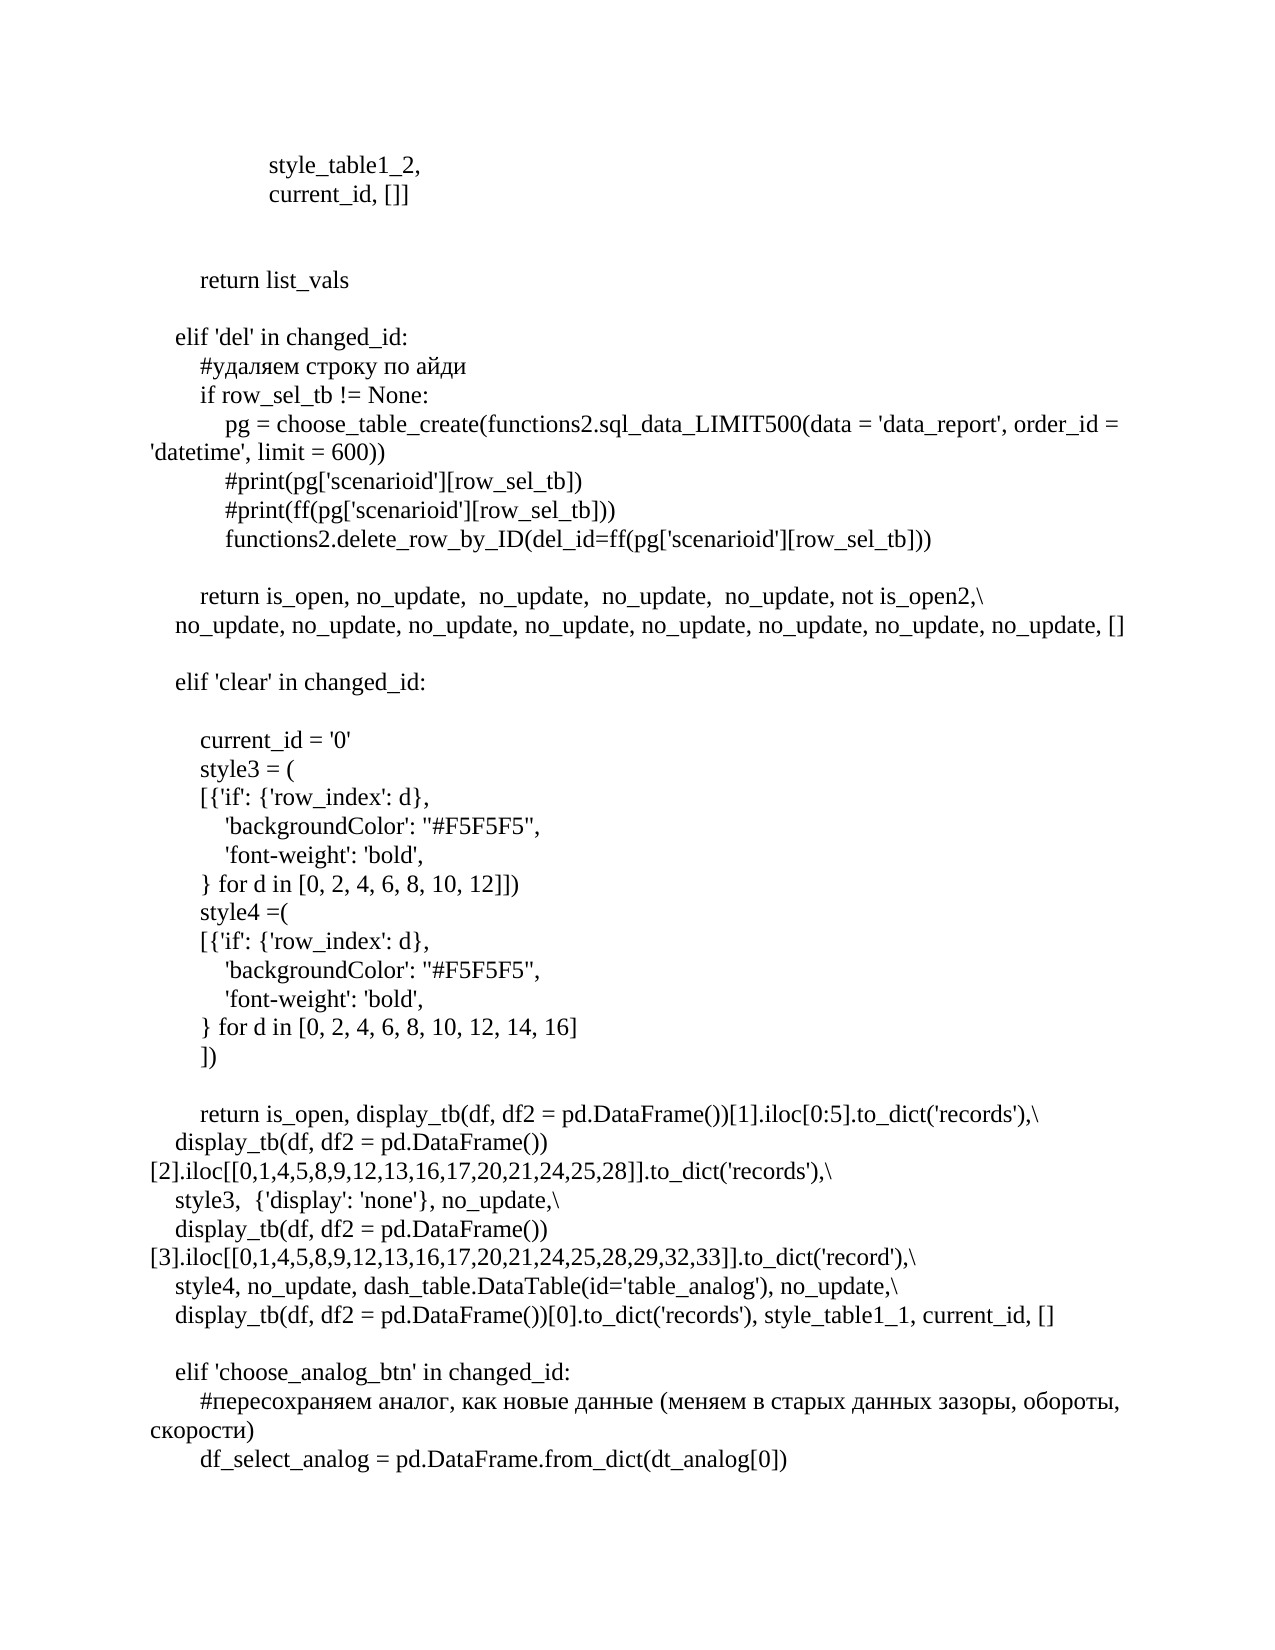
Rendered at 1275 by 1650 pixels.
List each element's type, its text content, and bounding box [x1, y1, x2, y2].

text #print(pg['scenarioid'][row_sel_tb]) [150, 466, 1125, 495]
text } for d in [0, 2, 4, 6, 8, 10, 12, 14, 16] [150, 1012, 1125, 1041]
text elif 'choose_analog_btn' in changed_id: [150, 1357, 1125, 1386]
text } for d in [0, 2, 4, 6, 8, 10, 12]]) [150, 869, 1125, 897]
text display_tb(df, df2 = pd.DataFrame())[2].iloc[[0,1,4,5,8,9,12,13,16,17,20,21,24,25,28]].to_dict('records'),\ [150, 1127, 1125, 1185]
text return is_open, no_update, no_update, no_update, no_update, not is_open2,\ [150, 581, 1125, 610]
text display_tb(df, df2 = pd.DataFrame())[0].to_dict('records'), style_table1_1, current_id, [] [150, 1300, 1125, 1329]
text #удаляем строку по айди [150, 351, 1125, 380]
text #пересохраняем аналог, как новые данные (меняем в старых данных зазоры, обороты, скорости) [150, 1386, 1125, 1444]
text return list_vals [150, 265, 1125, 294]
text style3, {'display': 'none'}, no_update,\ [150, 1185, 1125, 1214]
text [{'if': {'row_index': d}, [150, 926, 1125, 955]
text 'backgroundColor': "#F5F5F5", [150, 811, 1125, 840]
text elif 'del' in changed_id: [150, 322, 1125, 351]
text return is_open, display_tb(df, df2 = pd.DataFrame())[1].iloc[0:5].to_dict('records'),\ [150, 1099, 1125, 1127]
text style_table1_2, [150, 150, 1125, 179]
text 'font-weight': 'bold', [150, 984, 1125, 1012]
text 'font-weight': 'bold', [150, 840, 1125, 869]
text df_select_analog = pd.DataFrame.from_dict(dt_analog[0]) [150, 1444, 1125, 1472]
text ]) [150, 1041, 1125, 1070]
text functions2.delete_row_by_ID(del_id=ff(pg['scenarioid'][row_sel_tb])) [150, 524, 1125, 552]
text style4 =( [150, 897, 1125, 926]
text display_tb(df, df2 = pd.DataFrame())[3].iloc[[0,1,4,5,8,9,12,13,16,17,20,21,24,25,28,29,32,33]].to_dict('record'),\ [150, 1214, 1125, 1271]
text [{'if': {'row_index': d}, [150, 782, 1125, 811]
text current_id = '0' [150, 725, 1125, 754]
text current_id, []] [150, 179, 1125, 207]
text #print(ff(pg['scenarioid'][row_sel_tb])) [150, 495, 1125, 524]
text pg = choose_table_create(functions2.sql_data_LIMIT500(data = 'data_report', order_id = 'datetime', limit = 600)) [150, 409, 1125, 466]
text style3 = ( [150, 754, 1125, 782]
text style4, no_update, dash_table.DataTable(id='table_analog'), no_update,\ [150, 1271, 1125, 1300]
text no_update, no_update, no_update, no_update, no_update, no_update, no_update, no_update, [] [150, 610, 1125, 639]
text elif 'clear' in changed_id: [150, 667, 1125, 696]
text 'backgroundColor': "#F5F5F5", [150, 955, 1125, 984]
text if row_sel_tb != None: [150, 380, 1125, 409]
